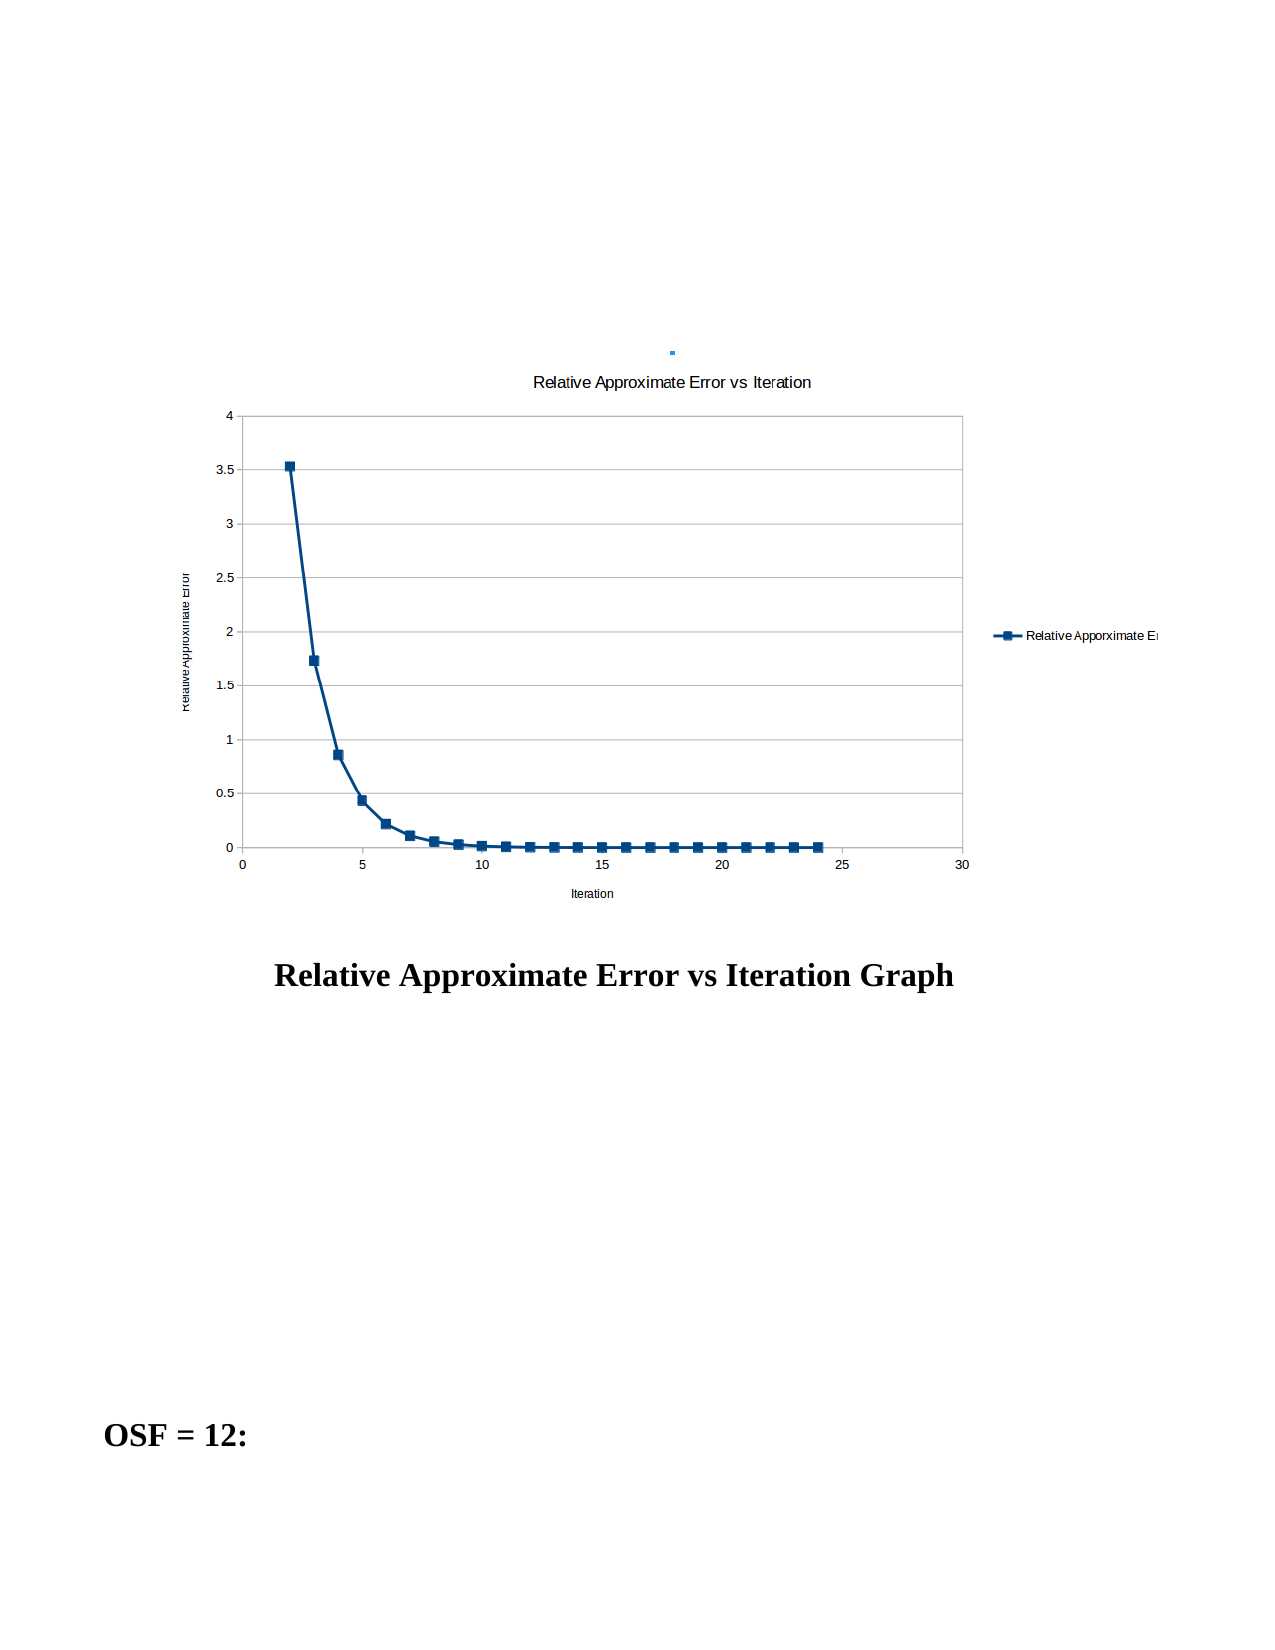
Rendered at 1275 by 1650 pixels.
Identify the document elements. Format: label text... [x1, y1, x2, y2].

text OSF = 12: [103, 1415, 1125, 1453]
text Relative Approximate Error vs Iteration Graph [103, 955, 1125, 993]
picture [182, 351, 1158, 902]
